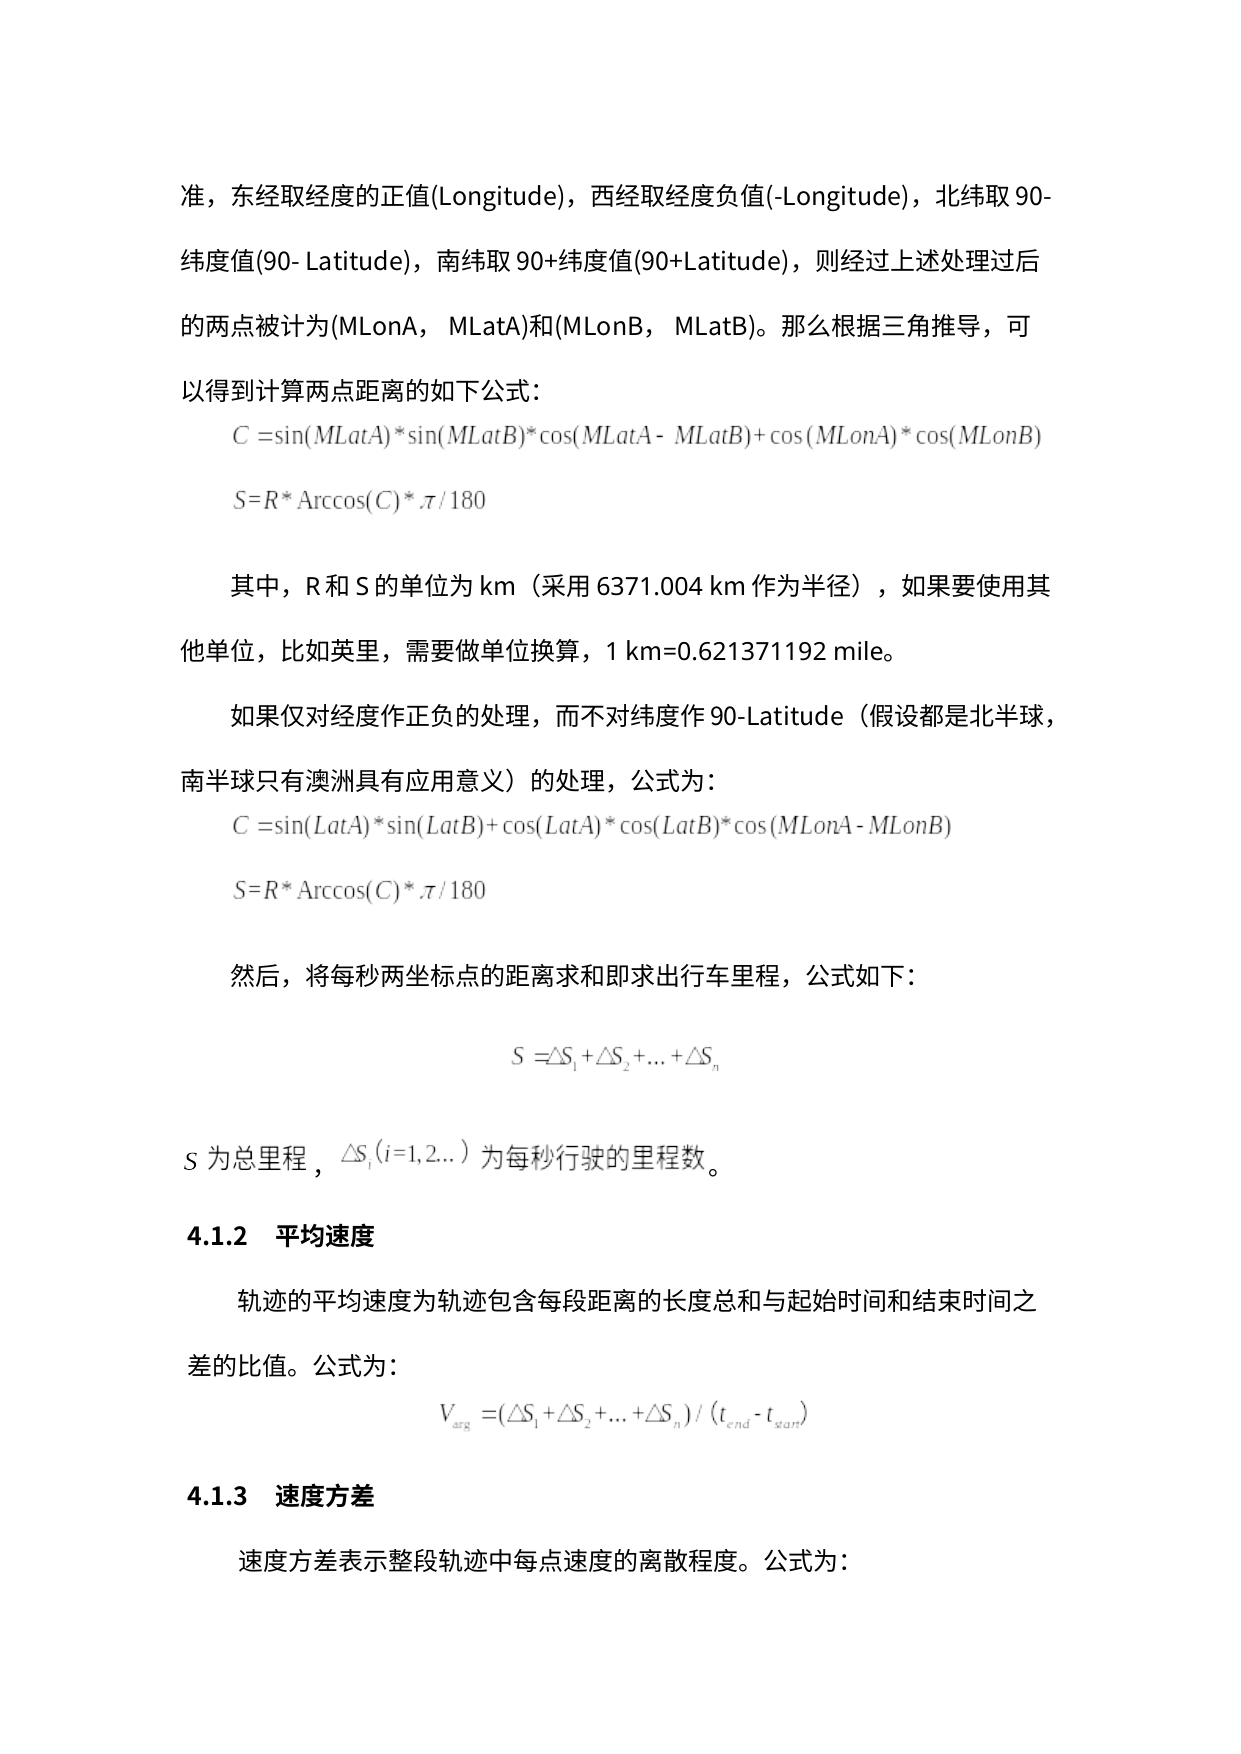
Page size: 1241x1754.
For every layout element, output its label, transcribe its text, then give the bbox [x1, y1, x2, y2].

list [180, 162, 1053, 422]
list 速度方差 [187, 1462, 1053, 1527]
list 然后，将每秒两坐标点的距离求和即求出行车里程，公式如下： [180, 942, 1053, 1007]
list 速度方差表示整段轨迹中每点速度的离散程度。公式为： [239, 1527, 1053, 1592]
list ，。 [180, 1137, 1053, 1202]
list 其中，R和S的单位为km（采用6371.004 km作为半径），如果要使用其他单位，比如英里，需要做单位换算，1 km=0.621371192 mile。 [180, 552, 1053, 682]
list 如果仅对经度作正负的处理，而不对纬度作90-Latitude（假设都是北半球，南半球只有澳洲具有应用意义）的处理，公式为： [180, 682, 1053, 812]
list 轨迹的平均速度为轨迹包含每段距离的长度总和与起始时间和结束时间之差的比值。公式为： [187, 1267, 1053, 1397]
list 平均速度 [187, 1202, 1053, 1267]
